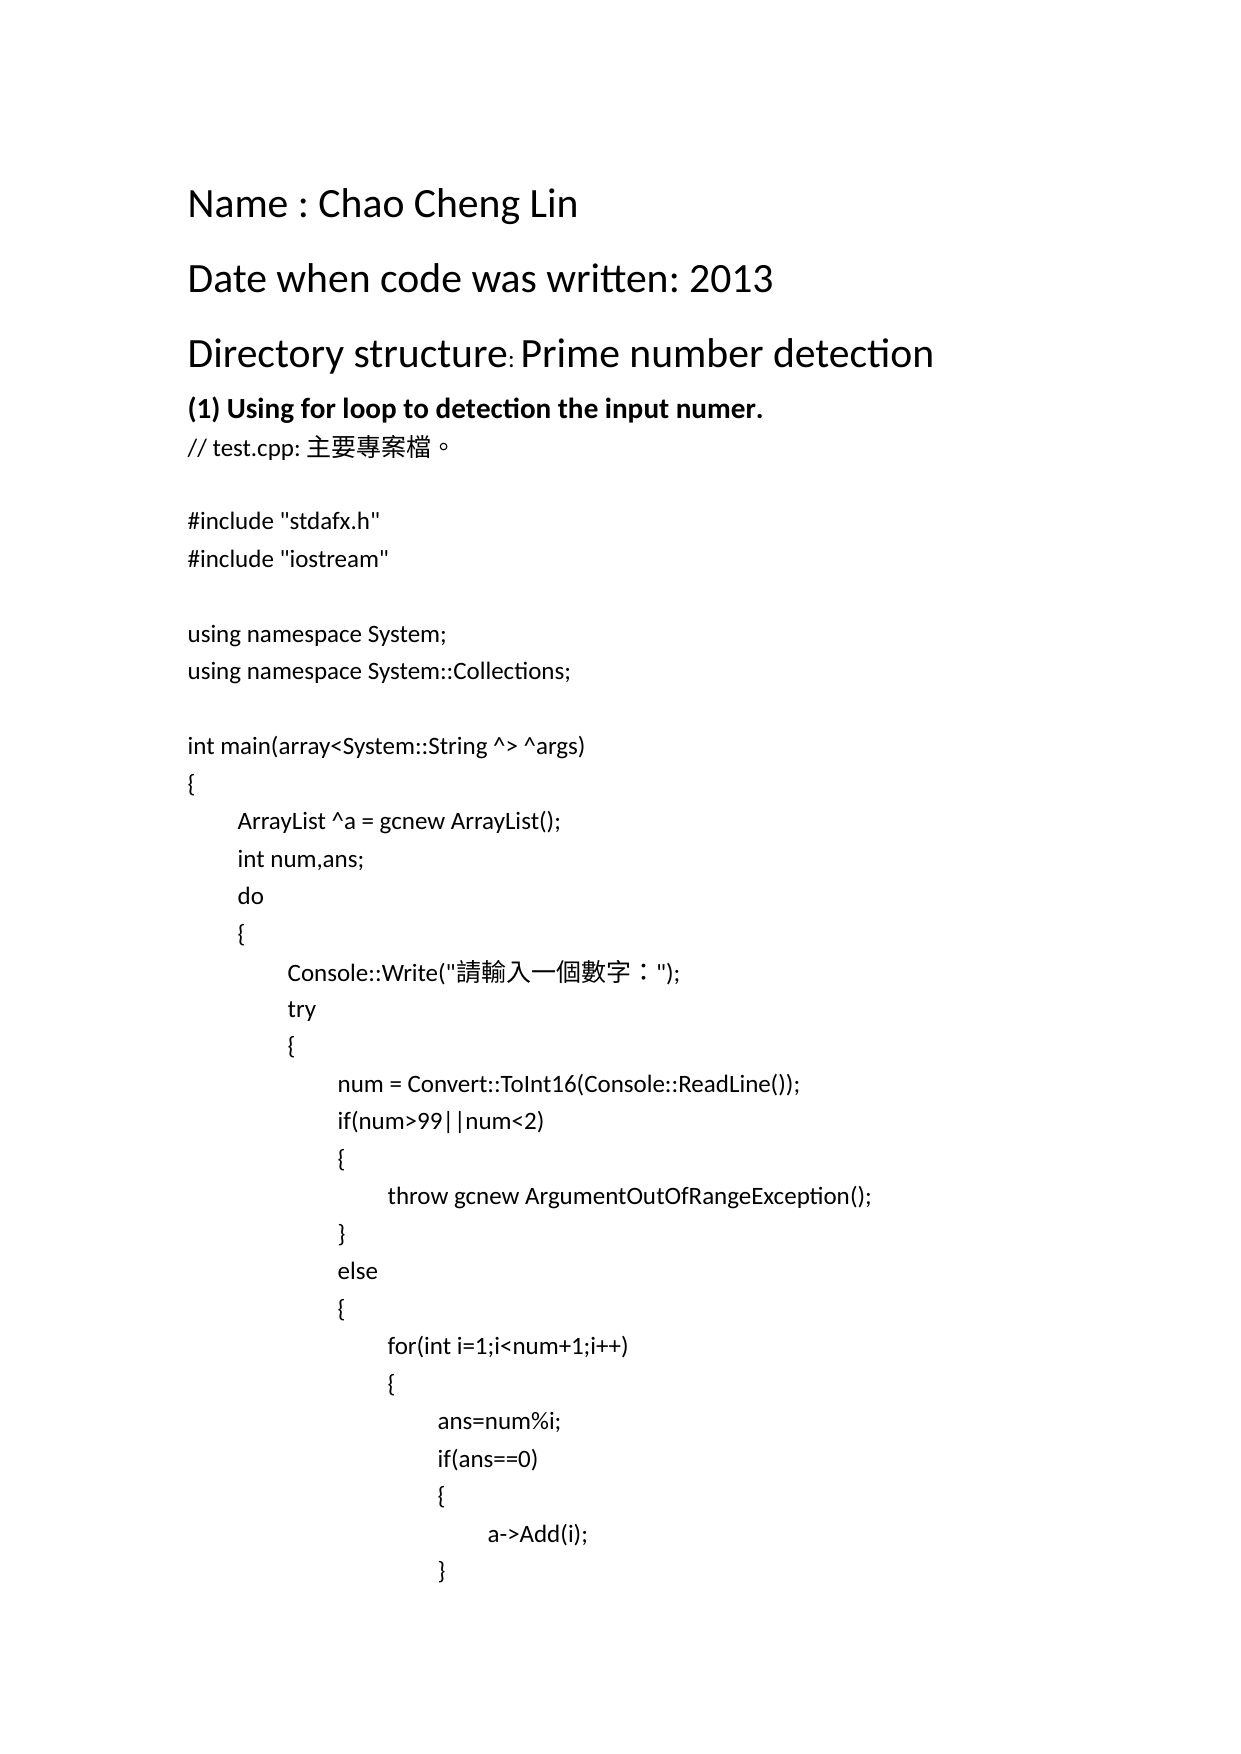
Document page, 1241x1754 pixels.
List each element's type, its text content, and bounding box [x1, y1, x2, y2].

text a->Add(i); [187, 1514, 1053, 1552]
text { [187, 1477, 1053, 1514]
text // test.cpp: 主要專案檔。 [187, 427, 1053, 464]
text Date when code was written: 2013 [187, 239, 1053, 314]
text using namespace System::Collections; [187, 652, 1053, 689]
text if(num>99||num<2) [187, 1102, 1053, 1139]
text { [187, 1289, 1053, 1327]
text ans=num%i; [187, 1402, 1053, 1439]
text if(ans==0) [187, 1439, 1053, 1477]
text int main(array<System::String ^> ^args) [187, 727, 1053, 764]
text #include "stdafx.h" [187, 502, 1053, 539]
text #include "iostream" [187, 539, 1053, 577]
text Name : Chao Cheng Lin [187, 164, 1053, 239]
text Directory structure: Prime number detection [187, 314, 1053, 389]
text ArrayList ^a = gcnew ArrayList(); [187, 802, 1053, 839]
text { [187, 764, 1053, 802]
text try [187, 989, 1053, 1027]
text { [187, 1139, 1053, 1177]
text } [187, 1214, 1053, 1252]
text else [187, 1252, 1053, 1289]
text } [187, 1552, 1053, 1589]
text num = Convert::ToInt16(Console::ReadLine()); [187, 1064, 1053, 1102]
text { [187, 1364, 1053, 1402]
text for(int i=1;i<num+1;i++) [187, 1327, 1053, 1364]
text Console::Write("請輸入一個數字："); [187, 952, 1053, 989]
list Using for loop to detection the input numer. [187, 389, 1053, 427]
text { [187, 1027, 1053, 1064]
text using namespace System; [187, 614, 1053, 652]
text int num,ans; [187, 839, 1053, 877]
text do [187, 877, 1053, 914]
text throw gcnew ArgumentOutOfRangeException(); [187, 1177, 1053, 1214]
text { [187, 914, 1053, 952]
